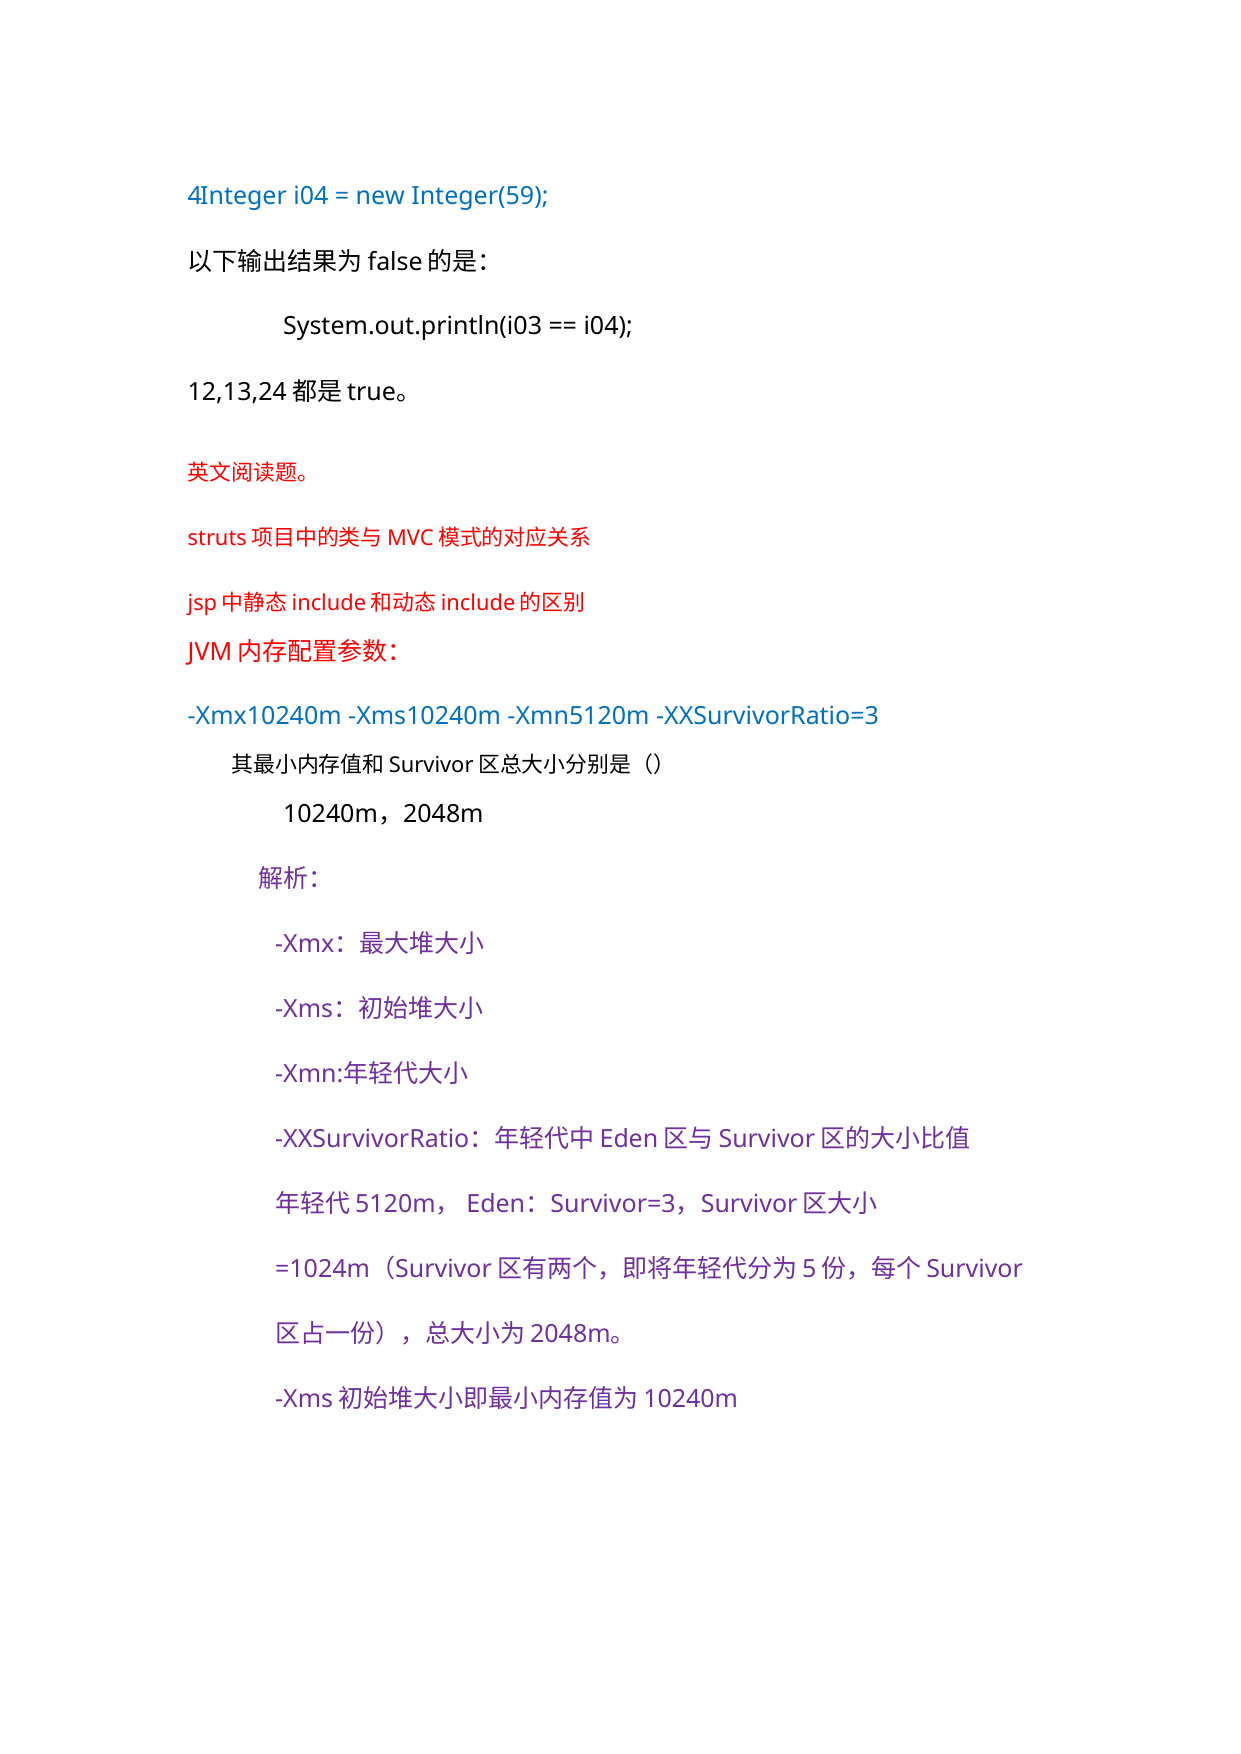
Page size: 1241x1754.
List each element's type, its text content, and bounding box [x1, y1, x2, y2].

text -Xmx10240m -Xms10240m -Xmn5120m -XXSurvivorRatio=3 [187, 682, 1053, 747]
text -Xmn:年轻代大小 [275, 1039, 1053, 1104]
text 英文阅读题。 [187, 454, 1053, 487]
text System.out.println(i03 == i04); [187, 292, 1053, 357]
text 10240m，2048m [187, 779, 1053, 844]
text 解析： [187, 844, 1053, 909]
text -Xms初始堆大小即最小内存值为10240m [275, 1364, 1053, 1429]
text struts项目中的类与MVC模式的对应关系 [187, 519, 1053, 552]
text 以下输出结果为false的是： [187, 227, 1053, 292]
text jsp中静态include和动态include的区别 [187, 584, 1053, 617]
text 12,13,24都是true。 [187, 357, 1053, 422]
text 年轻代5120m， Eden：Survivor=3，Survivor区大小=1024m（Survivor区有两个，即将年轻代分为5份，每个Survivor区占一份），总大小为2048m。 [275, 1169, 1053, 1364]
text JVM内存配置参数： [187, 617, 1053, 682]
text -XXSurvivorRatio：年轻代中Eden区与Survivor区的大小比值 [275, 1104, 1053, 1169]
text -Xmx：最大堆大小 [275, 909, 1053, 974]
text 其最小内存值和Survivor区总大小分别是（） [187, 747, 1053, 779]
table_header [200, 162, 612, 227]
text -Xms：初始堆大小 [275, 974, 1053, 1039]
